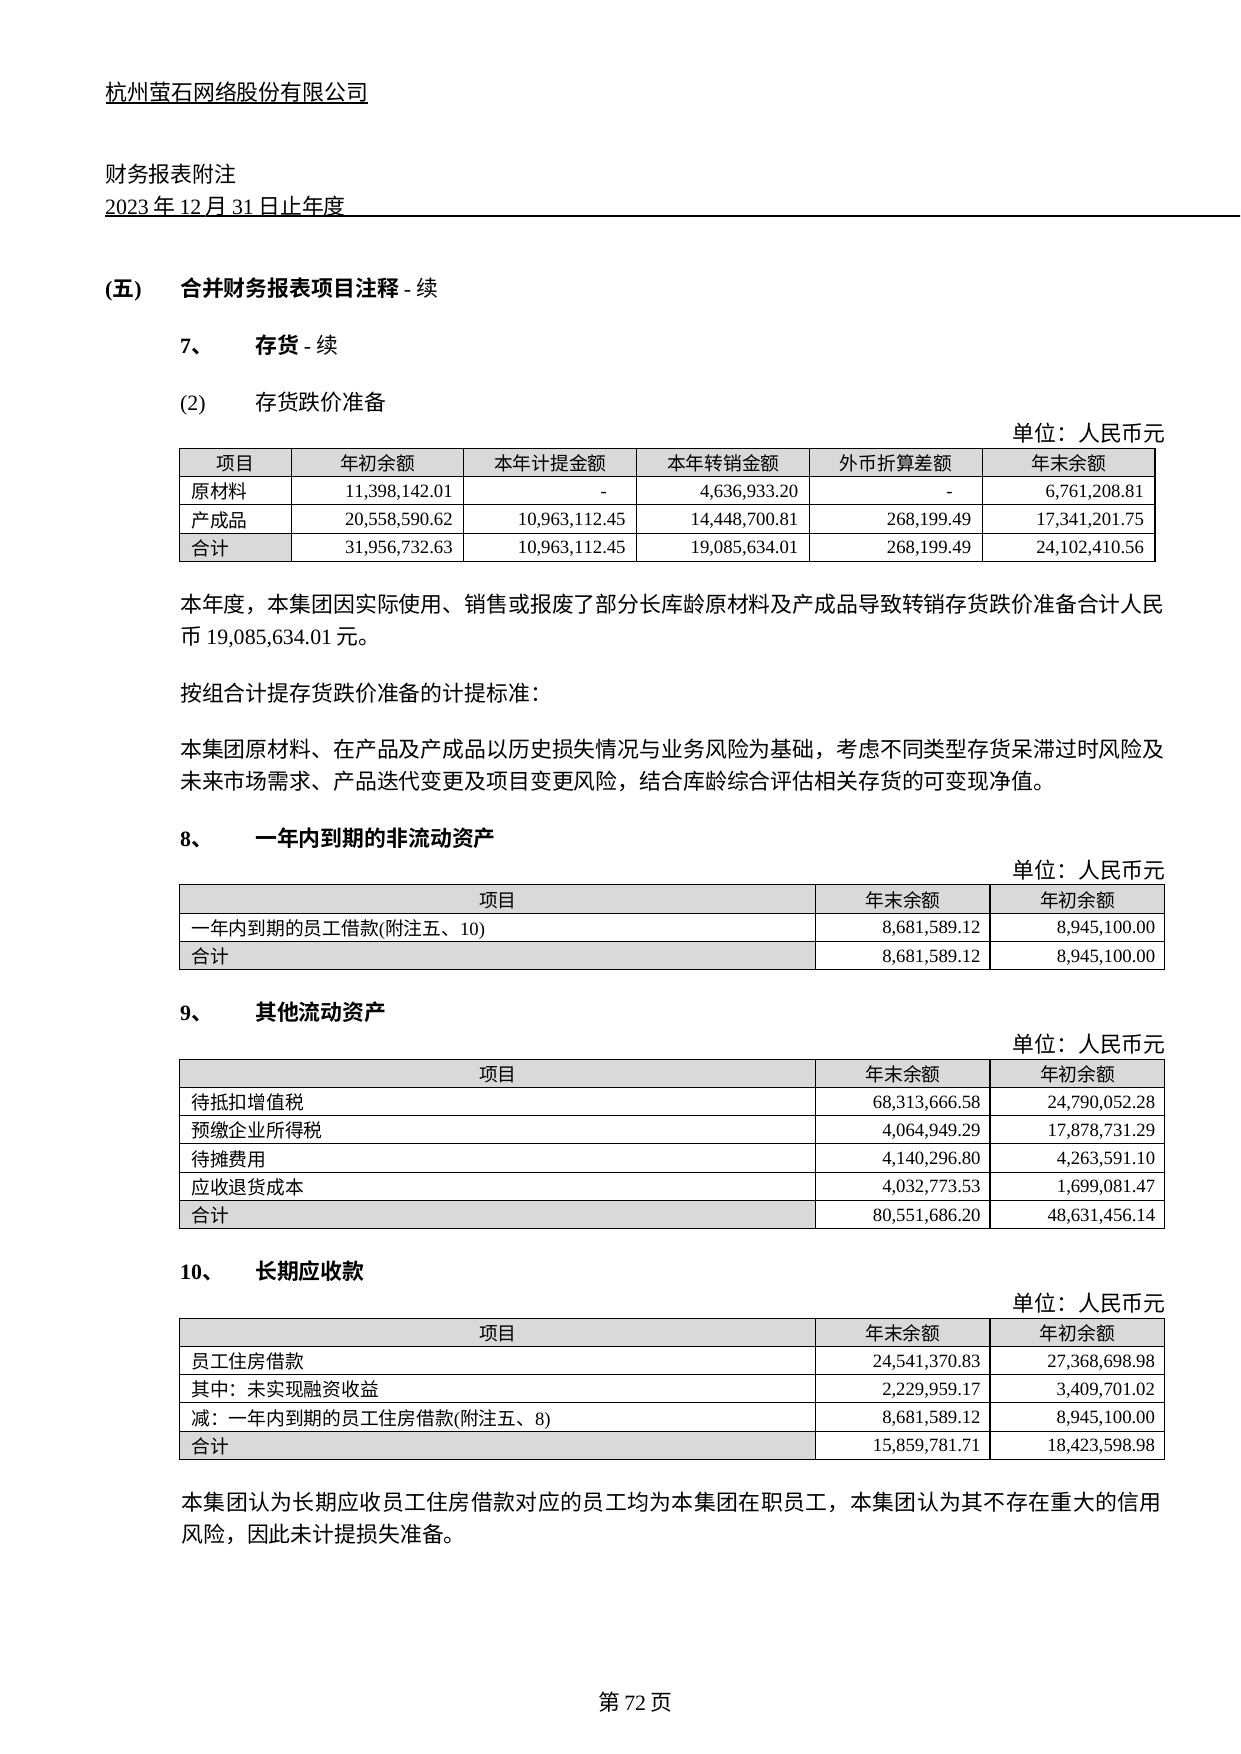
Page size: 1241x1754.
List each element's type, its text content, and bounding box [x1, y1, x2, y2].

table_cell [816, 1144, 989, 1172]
subtitle 长期应收款 [180, 1254, 1165, 1286]
subtitle 其他流动资产 [180, 995, 1165, 1027]
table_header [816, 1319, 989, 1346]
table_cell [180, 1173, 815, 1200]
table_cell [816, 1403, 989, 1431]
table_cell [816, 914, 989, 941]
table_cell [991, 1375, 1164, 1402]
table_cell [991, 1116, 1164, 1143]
text 按组合计提存货跌价准备的计提标准： [180, 676, 1165, 707]
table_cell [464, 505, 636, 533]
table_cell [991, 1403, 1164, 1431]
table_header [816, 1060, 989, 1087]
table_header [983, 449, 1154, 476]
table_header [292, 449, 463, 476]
list 存货跌价准备 [180, 384, 1165, 416]
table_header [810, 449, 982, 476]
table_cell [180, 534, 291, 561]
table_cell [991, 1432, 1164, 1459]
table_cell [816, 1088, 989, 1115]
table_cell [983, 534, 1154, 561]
text 单位：人民币元 [630, 853, 1165, 884]
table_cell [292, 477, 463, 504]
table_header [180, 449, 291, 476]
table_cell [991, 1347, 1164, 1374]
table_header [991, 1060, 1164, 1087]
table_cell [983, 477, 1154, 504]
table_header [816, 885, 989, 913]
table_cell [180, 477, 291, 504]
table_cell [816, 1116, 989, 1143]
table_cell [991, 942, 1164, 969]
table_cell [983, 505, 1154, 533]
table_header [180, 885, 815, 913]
text 单位：人民币元 [630, 416, 1165, 448]
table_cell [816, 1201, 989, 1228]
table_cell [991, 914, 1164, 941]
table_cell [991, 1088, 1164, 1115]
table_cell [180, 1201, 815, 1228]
text 本集团原材料、在产品及产成品以历史损失情况与业务风险为基础，考虑不同类型存货呆滞过时风险及未来市场需求、产品迭代变更及项目变更风险，结合库龄综合评估相关存货的可变现净值。 [180, 732, 1165, 796]
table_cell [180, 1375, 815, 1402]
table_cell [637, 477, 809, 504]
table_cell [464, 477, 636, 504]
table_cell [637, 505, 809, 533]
subtitle 一年内到期的非流动资产 [180, 821, 1165, 853]
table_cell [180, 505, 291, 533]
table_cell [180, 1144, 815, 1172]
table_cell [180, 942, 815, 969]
text 本集团认为长期应收员工住房借款对应的员工均为本集团在职员工，本集团认为其不存在重大的信用风险，因此未计提损失准备。 [181, 1485, 1165, 1548]
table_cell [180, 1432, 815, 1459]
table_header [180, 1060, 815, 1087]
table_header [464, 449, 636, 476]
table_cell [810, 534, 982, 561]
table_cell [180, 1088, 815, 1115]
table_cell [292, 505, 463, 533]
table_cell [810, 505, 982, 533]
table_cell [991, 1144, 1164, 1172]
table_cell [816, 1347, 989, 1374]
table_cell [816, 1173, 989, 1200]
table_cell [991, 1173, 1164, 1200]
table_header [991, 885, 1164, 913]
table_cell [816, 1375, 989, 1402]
text 单位：人民币元 [630, 1027, 1165, 1059]
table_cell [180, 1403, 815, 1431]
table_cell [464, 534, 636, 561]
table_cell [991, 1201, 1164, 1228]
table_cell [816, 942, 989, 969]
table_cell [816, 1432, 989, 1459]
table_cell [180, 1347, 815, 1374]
text (五) 合并财务报表项目注释 - 续 [105, 271, 1165, 302]
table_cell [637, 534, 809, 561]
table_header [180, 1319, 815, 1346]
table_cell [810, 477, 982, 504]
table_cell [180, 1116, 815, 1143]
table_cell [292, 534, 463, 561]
text 单位：人民币元 [630, 1286, 1165, 1318]
text 7、 存货 - 续 [180, 328, 1165, 359]
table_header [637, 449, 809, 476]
text 本年度，本集团因实际使用、销售或报废了部分长库龄原材料及产成品导致转销存货跌价准备合计人民币19,085,634.01元。 [180, 587, 1165, 650]
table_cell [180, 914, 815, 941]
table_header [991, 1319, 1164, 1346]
